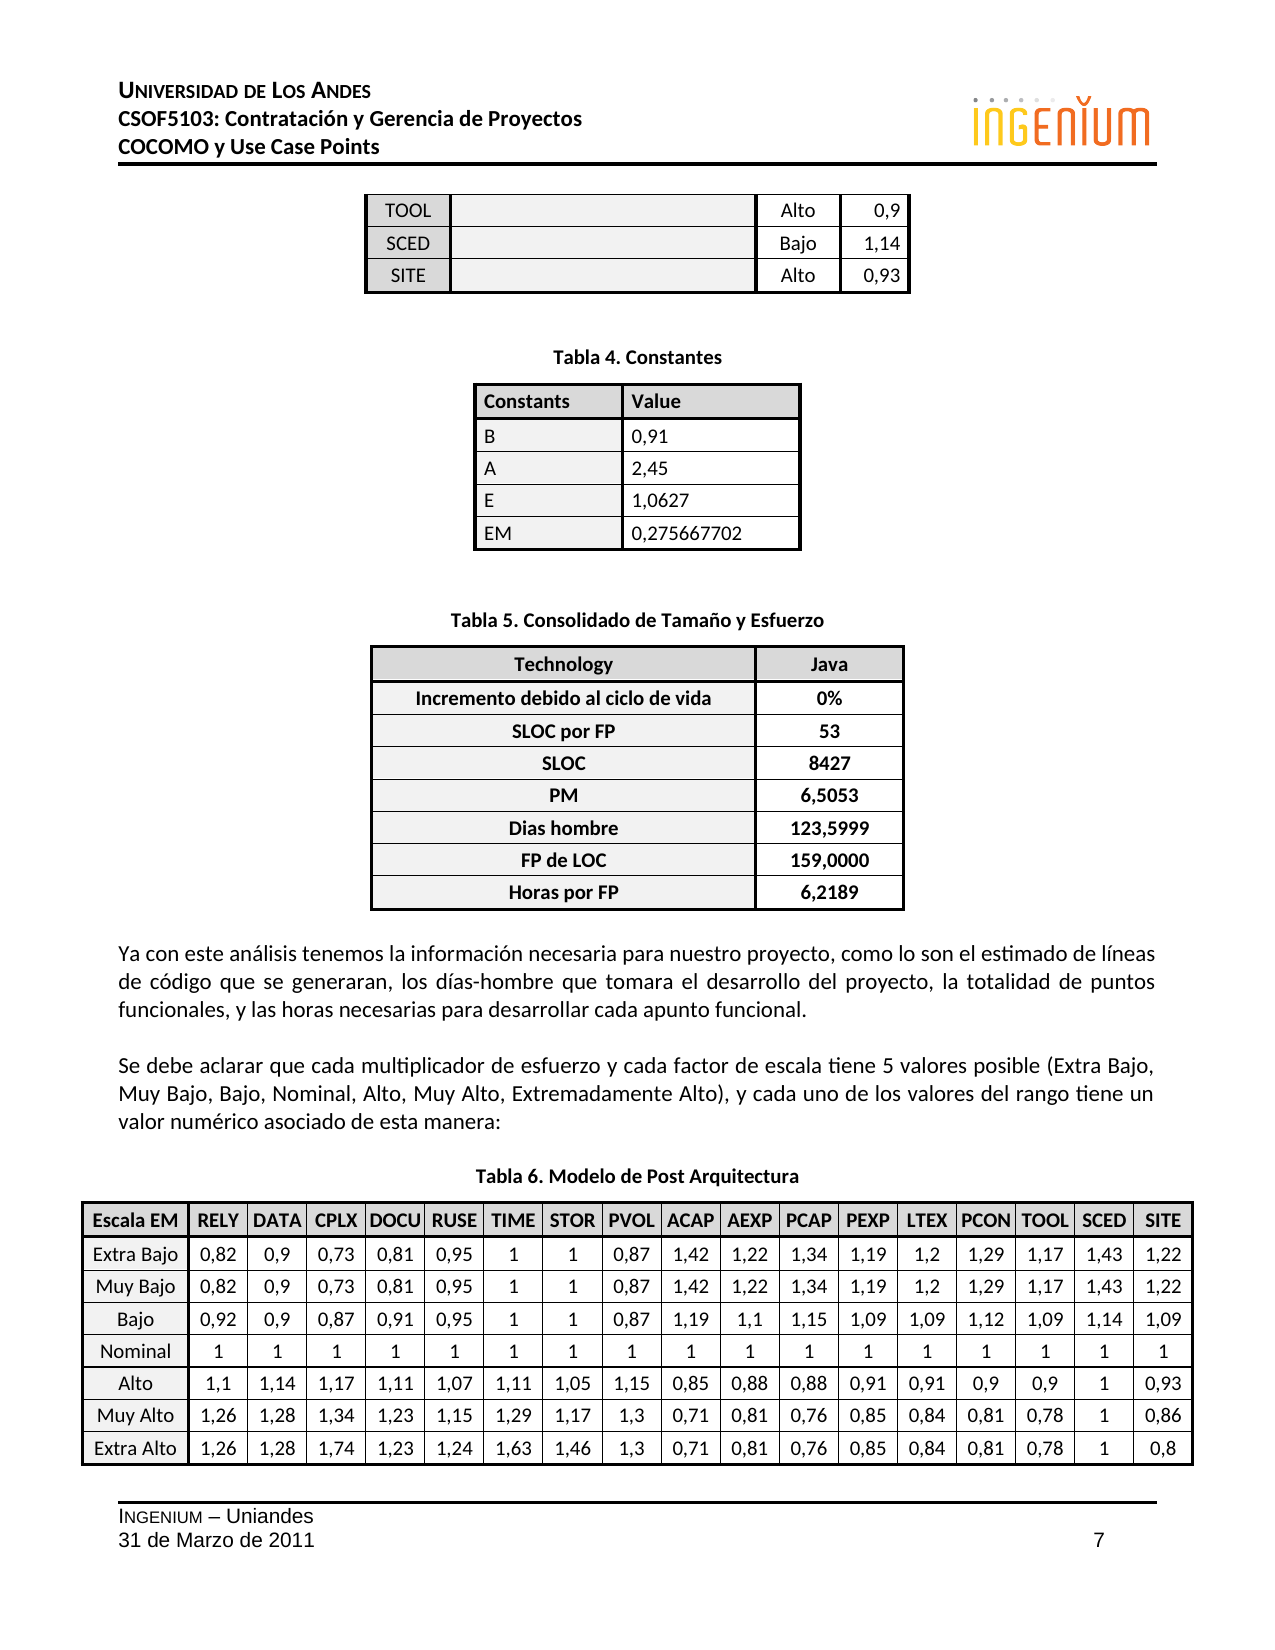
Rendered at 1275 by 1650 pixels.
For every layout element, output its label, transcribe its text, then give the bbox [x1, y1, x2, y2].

table_cell 0,84 [898, 1400, 956, 1431]
table_cell 1,29 [957, 1271, 1015, 1302]
table_cell 0,85 [839, 1432, 897, 1463]
table_cell 1,22 [721, 1238, 779, 1269]
table_cell EM [477, 517, 621, 548]
table_cell Nominal [84, 1335, 187, 1366]
table_header STOR [543, 1204, 602, 1235]
table_cell 1 [543, 1238, 602, 1269]
table_cell 0,71 [662, 1400, 720, 1431]
table_header Technology [373, 648, 754, 679]
table_cell 1 [484, 1303, 542, 1334]
table_cell 0,91 [839, 1368, 897, 1399]
table_cell 0,81 [957, 1432, 1015, 1463]
table_cell [452, 195, 754, 226]
table_cell 0,91 [624, 420, 798, 451]
table_header AEXP [721, 1204, 779, 1235]
table_header TOOL [1016, 1204, 1074, 1235]
text Se debe aclarar que cada multiplicador de esfuerzo y cada factor de escala tiene 5 valores posible (Extra Bajo, Muy Bajo, Bajo, Nominal, Alto, Muy Alto, Extremadamente Alto), y cada uno de los valores del rango tiene un valor numérico asociado de esta manera: [118, 1051, 1157, 1135]
table_cell Alto [758, 259, 839, 291]
table_cell 0,73 [307, 1238, 365, 1269]
table_cell 1,29 [957, 1238, 1015, 1269]
table_cell 0,9 [248, 1238, 306, 1269]
table_cell 1,63 [484, 1432, 542, 1463]
table_cell 1 [780, 1335, 838, 1366]
table_cell 159,0000 [757, 844, 902, 875]
table_cell 1 [1075, 1368, 1133, 1399]
table_cell 1 [898, 1335, 956, 1366]
table_cell 1,34 [780, 1238, 838, 1269]
table_cell PM [373, 780, 754, 811]
table_cell [452, 227, 754, 258]
table_cell 1,2 [898, 1271, 956, 1302]
table_cell 1,09 [1016, 1303, 1074, 1334]
table_cell 1,11 [366, 1368, 424, 1399]
table_cell 1 [957, 1335, 1015, 1366]
table_cell 1 [543, 1335, 602, 1366]
table_cell 1,43 [1075, 1271, 1133, 1302]
table_cell 0,71 [662, 1432, 720, 1463]
table_cell 1,17 [307, 1368, 365, 1399]
table_cell 1,0627 [624, 485, 798, 516]
table_cell 0,87 [307, 1303, 365, 1334]
table_header ACAP [662, 1204, 720, 1235]
table_header SCED [1075, 1204, 1133, 1235]
table_cell 1,29 [484, 1400, 542, 1431]
table_cell 0,78 [1016, 1400, 1074, 1431]
table_cell 0,93 [842, 259, 907, 291]
table_cell 1,34 [307, 1400, 365, 1431]
table_cell 0,9 [842, 195, 907, 226]
table_cell 0,73 [307, 1271, 365, 1302]
table_cell 1,19 [839, 1271, 897, 1302]
table_cell 1,34 [780, 1271, 838, 1302]
table_cell Alto [758, 195, 839, 226]
table_cell 1,19 [839, 1238, 897, 1269]
table_cell TOOL [368, 195, 449, 226]
table_cell 0,275667702 [624, 517, 798, 548]
table_cell 0,78 [1016, 1432, 1074, 1463]
table_cell 1 [1075, 1432, 1133, 1463]
table_cell Alto [84, 1368, 187, 1399]
table_cell 0,93 [1134, 1368, 1191, 1399]
table_header Value [624, 386, 798, 417]
table_cell 0,92 [190, 1303, 247, 1334]
table_cell Extra Alto [84, 1432, 187, 1463]
table_cell 1,14 [248, 1368, 306, 1399]
table_cell 1,12 [957, 1303, 1015, 1334]
table_cell 0,81 [721, 1432, 779, 1463]
table_cell 2,45 [624, 452, 798, 483]
table_cell 0,82 [190, 1238, 247, 1269]
table_cell 0,95 [425, 1303, 483, 1334]
table_cell 1,23 [366, 1432, 424, 1463]
text Ya con este análisis tenemos la información necesaria para nuestro proyecto, como lo son el estimado de líneas de código que se generaran, los días-hombre que tomara el desarrollo del proyecto, la totalidad de puntos funcionales, y las horas necesarias para desarrollar cada apunto funcional. [118, 939, 1157, 1023]
table_cell 1 [1075, 1335, 1133, 1366]
table_cell 1,22 [721, 1271, 779, 1302]
table_cell 1,17 [543, 1400, 602, 1431]
table_cell 1 [603, 1335, 661, 1366]
table_cell 1,07 [425, 1368, 483, 1399]
table_cell 1 [662, 1335, 720, 1366]
table_cell 0,85 [662, 1368, 720, 1399]
table_cell 1 [721, 1335, 779, 1366]
text Tabla 6. Modelo de Post Arquitectura [118, 1163, 1157, 1188]
table_cell 6,2189 [757, 876, 902, 908]
table_cell 1,28 [248, 1432, 306, 1463]
table_cell 0,86 [1134, 1400, 1191, 1431]
table_cell 0,81 [366, 1271, 424, 1302]
table_cell 1,28 [248, 1400, 306, 1431]
table_cell 1,17 [1016, 1238, 1074, 1269]
table_cell 0,91 [366, 1303, 424, 1334]
table_cell 8427 [757, 747, 902, 778]
table_cell 1,42 [662, 1238, 720, 1269]
table_cell Muy Bajo [84, 1271, 187, 1302]
table_cell 0,9 [248, 1303, 306, 1334]
table_cell 0,76 [780, 1400, 838, 1431]
table_header LTEX [898, 1204, 956, 1235]
table_cell 1 [484, 1271, 542, 1302]
table_cell 0,87 [603, 1271, 661, 1302]
table_cell 1,22 [1134, 1271, 1191, 1302]
table_header CPLX [307, 1204, 365, 1235]
table_cell 0,87 [603, 1303, 661, 1334]
table_header PCAP [780, 1204, 838, 1235]
table_cell Incremento debido al ciclo de vida [373, 683, 754, 714]
table_cell 0,9 [957, 1368, 1015, 1399]
table_cell 0,81 [721, 1400, 779, 1431]
table_cell 1 [1075, 1400, 1133, 1431]
table_cell 1 [543, 1271, 602, 1302]
table_header Constants [477, 386, 621, 417]
table_cell 1,15 [425, 1400, 483, 1431]
table_cell 1 [1016, 1335, 1074, 1366]
table_cell 1,11 [484, 1368, 542, 1399]
table_cell 1,24 [425, 1432, 483, 1463]
table_cell 0,9 [1016, 1368, 1074, 1399]
table_cell 0,84 [898, 1432, 956, 1463]
table_cell 1,3 [603, 1400, 661, 1431]
table_cell 1,42 [662, 1271, 720, 1302]
table_header Java [757, 648, 902, 679]
table_cell 1,26 [190, 1400, 247, 1431]
table_cell 53 [757, 715, 902, 746]
table_header PVOL [603, 1204, 661, 1235]
table_cell 1,14 [842, 227, 907, 258]
table_cell 1,2 [898, 1238, 956, 1269]
table_header DATA [248, 1204, 306, 1235]
table_cell 1,46 [543, 1432, 602, 1463]
table_cell 1,15 [603, 1368, 661, 1399]
table_cell 0,81 [957, 1400, 1015, 1431]
table_cell 1,09 [1134, 1303, 1191, 1334]
table_cell 1 [1134, 1335, 1191, 1366]
table_cell Bajo [758, 227, 839, 258]
table_cell 6,5053 [757, 780, 902, 811]
table_cell SLOC [373, 747, 754, 778]
table_header Escala EM [84, 1204, 187, 1235]
table_cell 0,95 [425, 1238, 483, 1269]
table_cell 0,95 [425, 1271, 483, 1302]
table_cell 1,15 [780, 1303, 838, 1334]
table_cell SLOC por FP [373, 715, 754, 746]
table_header SITE [1134, 1204, 1191, 1235]
table_cell 1,19 [662, 1303, 720, 1334]
table_cell 0,91 [898, 1368, 956, 1399]
table_cell 1 [484, 1238, 542, 1269]
table_cell 1 [366, 1335, 424, 1366]
table_cell 1 [307, 1335, 365, 1366]
table_cell 1,09 [898, 1303, 956, 1334]
table_cell 0,87 [603, 1238, 661, 1269]
table_cell 0,82 [190, 1271, 247, 1302]
table_cell 1,17 [1016, 1271, 1074, 1302]
table_cell 1,3 [603, 1432, 661, 1463]
table_cell 1,26 [190, 1432, 247, 1463]
table_cell 123,5999 [757, 812, 902, 843]
table_cell 0,8 [1134, 1432, 1191, 1463]
table_cell Extra Bajo [84, 1238, 187, 1269]
table_header PCON [957, 1204, 1015, 1235]
table_header RUSE [425, 1204, 483, 1235]
table_cell Muy Alto [84, 1400, 187, 1431]
table_header TIME [484, 1204, 542, 1235]
text Tabla 4. Constantes [118, 344, 1157, 370]
table_cell 1,05 [543, 1368, 602, 1399]
table_cell 1,23 [366, 1400, 424, 1431]
table_cell 1,1 [721, 1303, 779, 1334]
table_cell Bajo [84, 1303, 187, 1334]
table_cell 0,88 [721, 1368, 779, 1399]
table_cell SITE [368, 259, 449, 291]
table_cell 0,76 [780, 1432, 838, 1463]
table_cell Dias hombre [373, 812, 754, 843]
table_cell A [477, 452, 621, 483]
table_cell SCED [368, 227, 449, 258]
table_cell Horas por FP [373, 876, 754, 908]
table_cell 1 [190, 1335, 247, 1366]
table_cell 0,9 [248, 1271, 306, 1302]
table_cell 0,81 [366, 1238, 424, 1269]
picture [973, 96, 1156, 157]
table_header DOCU [366, 1204, 424, 1235]
table_cell 1,1 [190, 1368, 247, 1399]
table_cell 1,14 [1075, 1303, 1133, 1334]
table_cell 0,85 [839, 1400, 897, 1431]
table_cell 1 [543, 1303, 602, 1334]
table_cell 1 [839, 1335, 897, 1366]
table_header PEXP [839, 1204, 897, 1235]
table_cell 0,88 [780, 1368, 838, 1399]
table_cell 1,22 [1134, 1238, 1191, 1269]
table_cell 1,74 [307, 1432, 365, 1463]
table_cell 1,43 [1075, 1238, 1133, 1269]
table_cell 1,09 [839, 1303, 897, 1334]
table_cell 1 [425, 1335, 483, 1366]
table_cell 1 [248, 1335, 306, 1366]
table_cell [452, 259, 754, 291]
table_cell B [477, 420, 621, 451]
table_cell E [477, 485, 621, 516]
table_header RELY [190, 1204, 247, 1235]
table_cell 0% [757, 683, 902, 714]
text Tabla 5. Consolidado de Tamaño y Esfuerzo [118, 607, 1157, 633]
table_cell 1 [484, 1335, 542, 1366]
table_cell FP de LOC [373, 844, 754, 875]
